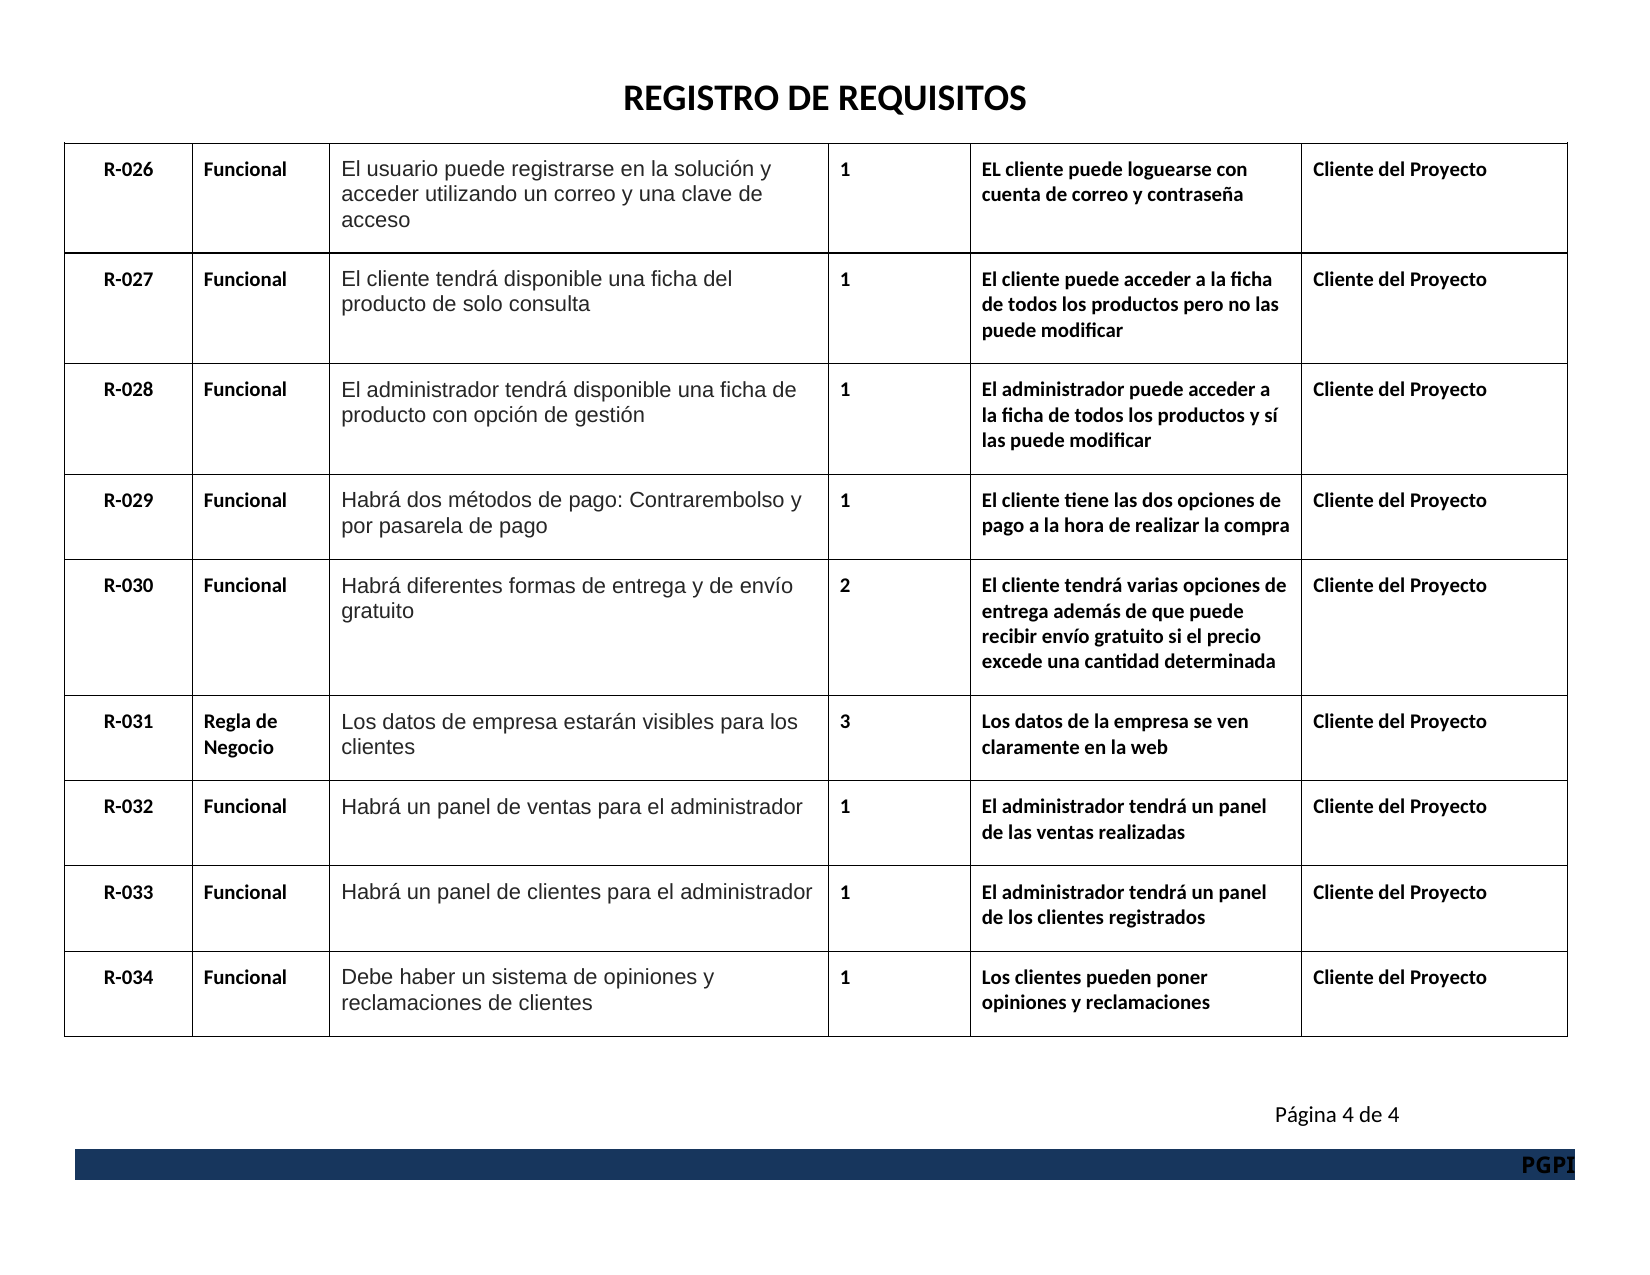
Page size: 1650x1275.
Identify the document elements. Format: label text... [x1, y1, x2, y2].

table_cell Debe haber un sistema de opiniones y reclamaciones de clientes [330, 952, 828, 1036]
table_cell R-026 [65, 144, 192, 252]
table_cell Cliente del Proyecto [1302, 952, 1567, 1036]
table_cell Cliente del Proyecto [1302, 475, 1567, 559]
table_cell Regla de Negocio [193, 696, 329, 780]
table_cell Funcional [193, 475, 329, 559]
table_cell Funcional [193, 144, 329, 252]
table_cell EL cliente puede loguearse con cuenta de correo y contraseña [971, 144, 1301, 252]
table_cell R-031 [65, 696, 192, 780]
table_cell 1 [829, 781, 970, 865]
table_cell 3 [829, 696, 970, 780]
table_cell El cliente tendrá disponible una ficha del producto de solo consulta [330, 254, 828, 363]
table_cell Habrá un panel de ventas para el administrador [330, 781, 828, 865]
table_cell Funcional [193, 866, 329, 951]
table_cell Funcional [193, 254, 329, 363]
table_cell 1 [829, 866, 970, 951]
table_cell Funcional [193, 952, 329, 1036]
table_cell R-033 [65, 866, 192, 951]
table_cell Habrá dos métodos de pago: Contrarembolso y por pasarela de pago [330, 475, 828, 559]
table_cell Funcional [193, 560, 329, 695]
table_cell R-027 [65, 254, 192, 363]
table_cell R-034 [65, 952, 192, 1036]
table_cell Los datos de empresa estarán visibles para los clientes [330, 696, 828, 780]
table_cell Los datos de la empresa se ven claramente en la web [971, 696, 1301, 780]
table_cell R-030 [65, 560, 192, 695]
table_cell 1 [829, 364, 970, 474]
table_cell El usuario puede registrarse en la solución y acceder utilizando un correo y una clave de acceso [330, 144, 828, 252]
table_cell El cliente puede acceder a la ficha de todos los productos pero no las puede modificar [971, 254, 1301, 363]
table_cell Habrá diferentes formas de entrega y de envío gratuito [330, 560, 828, 695]
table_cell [1302, 144, 1567, 252]
table_cell Cliente del Proyecto [1302, 866, 1567, 951]
table_cell Funcional [193, 781, 329, 865]
table_cell El administrador puede acceder a la ficha de todos los productos y sí las puede modificar [971, 364, 1301, 474]
table_cell El administrador tendrá disponible una ficha de producto con opción de gestión [330, 364, 828, 474]
table_cell R-028 [65, 364, 192, 474]
table_cell Cliente del Proyecto [1302, 560, 1567, 695]
table_cell Habrá un panel de clientes para el administrador [330, 866, 828, 951]
table_cell 1 [829, 254, 970, 363]
table_cell Los clientes pueden poner opiniones y reclamaciones [971, 952, 1301, 1036]
table_cell Funcional [193, 364, 329, 474]
table_cell El cliente tiene las dos opciones de pago a la hora de realizar la compra [971, 475, 1301, 559]
table_cell Cliente del Proyecto [1302, 364, 1567, 474]
table_cell Cliente del Proyecto [1302, 781, 1567, 865]
table_cell El administrador tendrá un panel de las ventas realizadas [971, 781, 1301, 865]
table_cell R-032 [65, 781, 192, 865]
table_cell R-029 [65, 475, 192, 559]
table_cell 2 [829, 560, 970, 695]
table_cell 1 [829, 952, 970, 1036]
table_cell El administrador tendrá un panel de los clientes registrados [971, 866, 1301, 951]
table_cell 1 [829, 475, 970, 559]
table_cell Cliente del Proyecto [1302, 254, 1567, 363]
table_cell Cliente del Proyecto [1302, 696, 1567, 780]
table_cell 1 [829, 144, 970, 252]
table_cell El cliente tendrá varias opciones de entrega además de que puede recibir envío gratuito si el precio excede una cantidad determinada [971, 560, 1301, 695]
